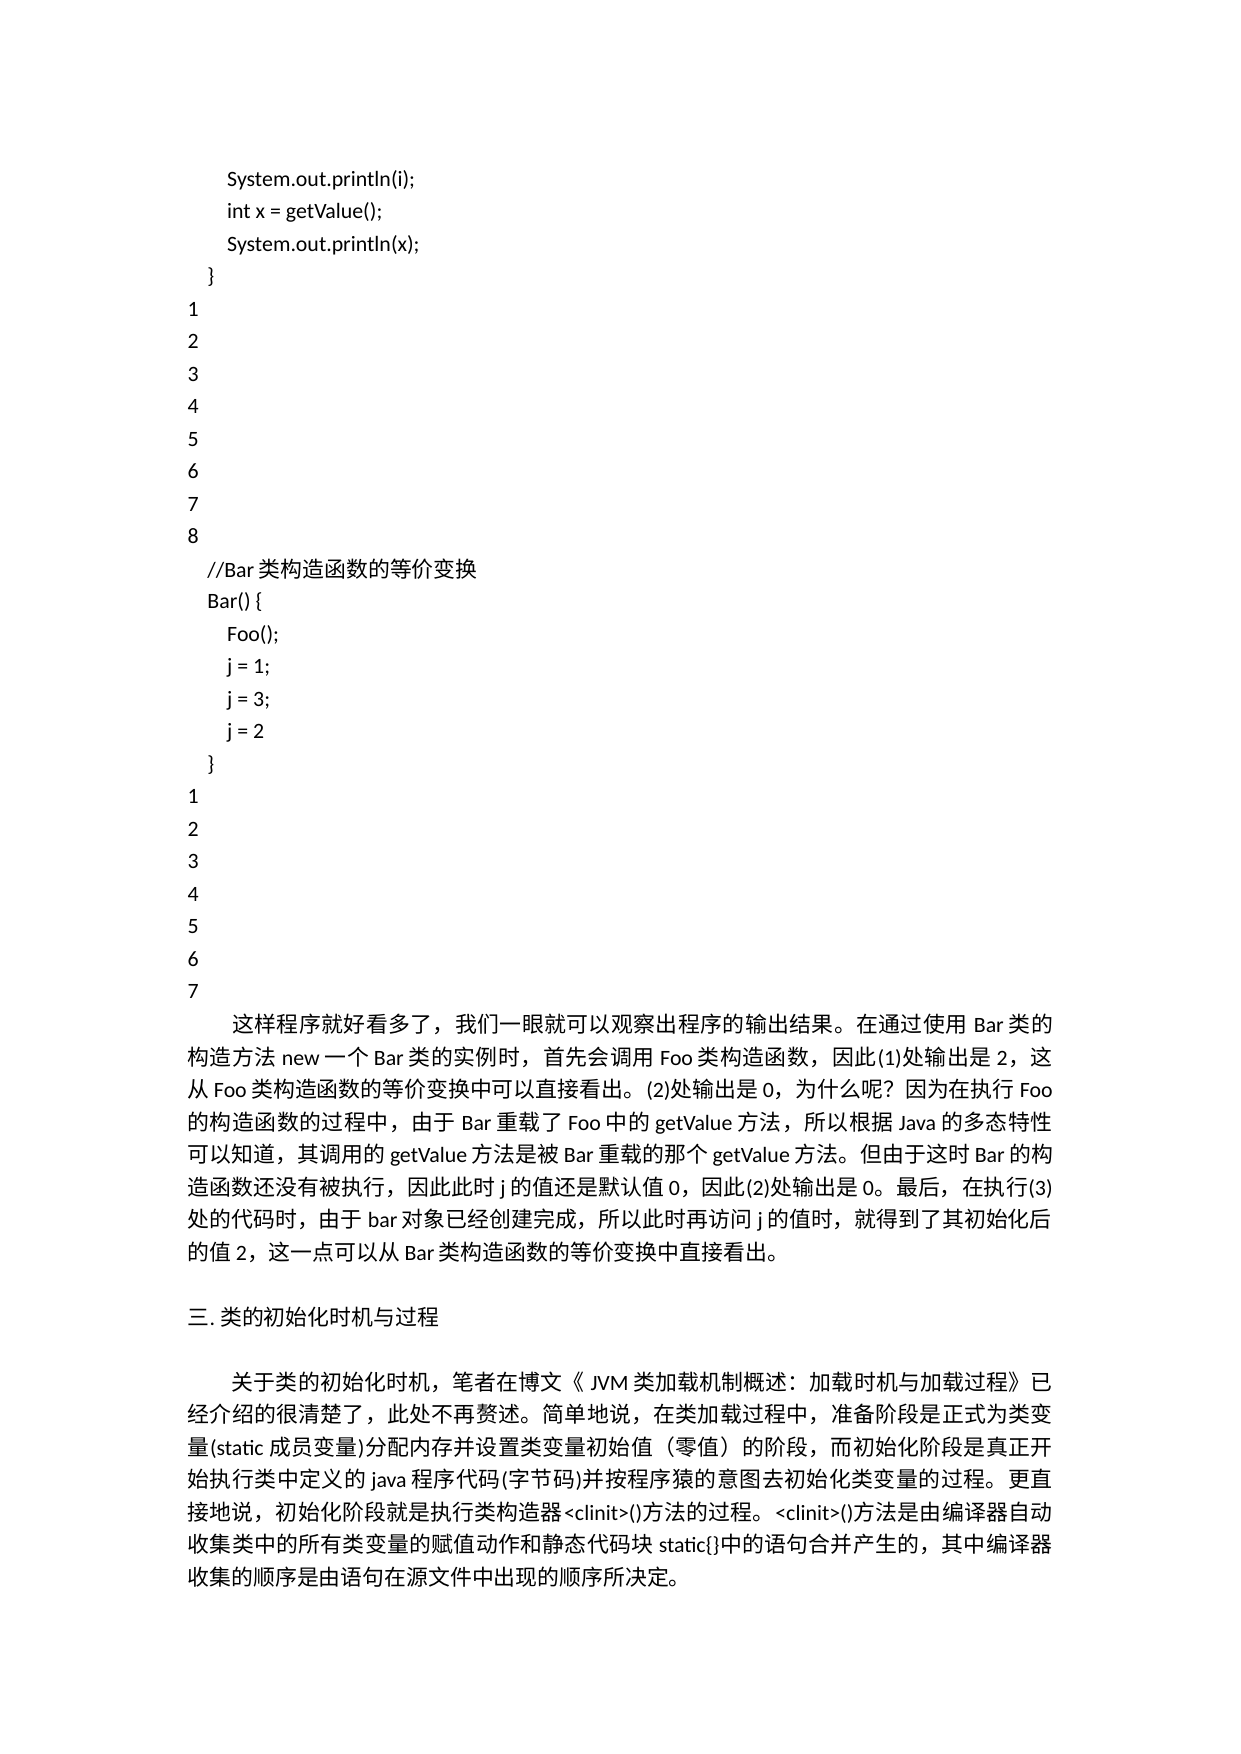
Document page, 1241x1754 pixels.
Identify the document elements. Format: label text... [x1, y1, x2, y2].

text int x = getValue(); [187, 194, 1053, 227]
text 4 [187, 389, 1053, 422]
text //Bar类构造函数的等价变换 [187, 552, 1053, 584]
text 三. 类的初始化时机与过程 [187, 1299, 1053, 1332]
text Foo(); [187, 617, 1053, 649]
text System.out.println(x); [187, 227, 1053, 259]
text 7 [187, 974, 1053, 1007]
text 5 [187, 422, 1053, 454]
text Bar() { [187, 584, 1053, 617]
text 6 [187, 942, 1053, 974]
text 2 [187, 324, 1053, 357]
text 1 [187, 779, 1053, 812]
text j = 2 [187, 714, 1053, 747]
text System.out.println(i); [187, 162, 1053, 194]
text } [187, 747, 1053, 779]
text } [187, 259, 1053, 292]
text 关于类的初始化时机，笔者在博文《 JVM类加载机制概述：加载时机与加载过程》已经介绍的很清楚了，此处不再赘述。简单地说，在类加载过程中，准备阶段是正式为类变量(static 成员变量)分配内存并设置类变量初始值（零值）的阶段，而初始化阶段是真正开始执行类中定义的java程序代码(字节码)并按程序猿的意图去初始化类变量的过程。更直接地说，初始化阶段就是执行类构造器<clinit>()方法的过程。<clinit>()方法是由编译器自动收集类中的所有类变量的赋值动作和静态代码块static{}中的语句合并产生的，其中编译器收集的顺序是由语句在源文件中出现的顺序所决定。 [187, 1364, 1053, 1592]
text 8 [187, 519, 1053, 552]
text 7 [187, 487, 1053, 519]
text 3 [187, 844, 1053, 877]
text 3 [187, 357, 1053, 389]
text 这样程序就好看多了，我们一眼就可以观察出程序的输出结果。在通过使用Bar类的构造方法new一个Bar类的实例时，首先会调用Foo类构造函数，因此(1)处输出是2，这从Foo类构造函数的等价变换中可以直接看出。(2)处输出是0，为什么呢？因为在执行Foo的构造函数的过程中，由于Bar重载了Foo中的getValue方法，所以根据Java的多态特性可以知道，其调用的getValue方法是被Bar重载的那个getValue方法。但由于这时Bar的构造函数还没有被执行，因此此时j的值还是默认值0，因此(2)处输出是0。最后，在执行(3)处的代码时，由于bar对象已经创建完成，所以此时再访问j的值时，就得到了其初始化后的值2，这一点可以从Bar类构造函数的等价变换中直接看出。 [187, 1007, 1053, 1267]
text 5 [187, 909, 1053, 942]
text 6 [187, 454, 1053, 487]
text 1 [187, 292, 1053, 324]
text j = 1; [187, 649, 1053, 682]
text 4 [187, 877, 1053, 909]
text j = 3; [187, 682, 1053, 714]
text 2 [187, 812, 1053, 844]
